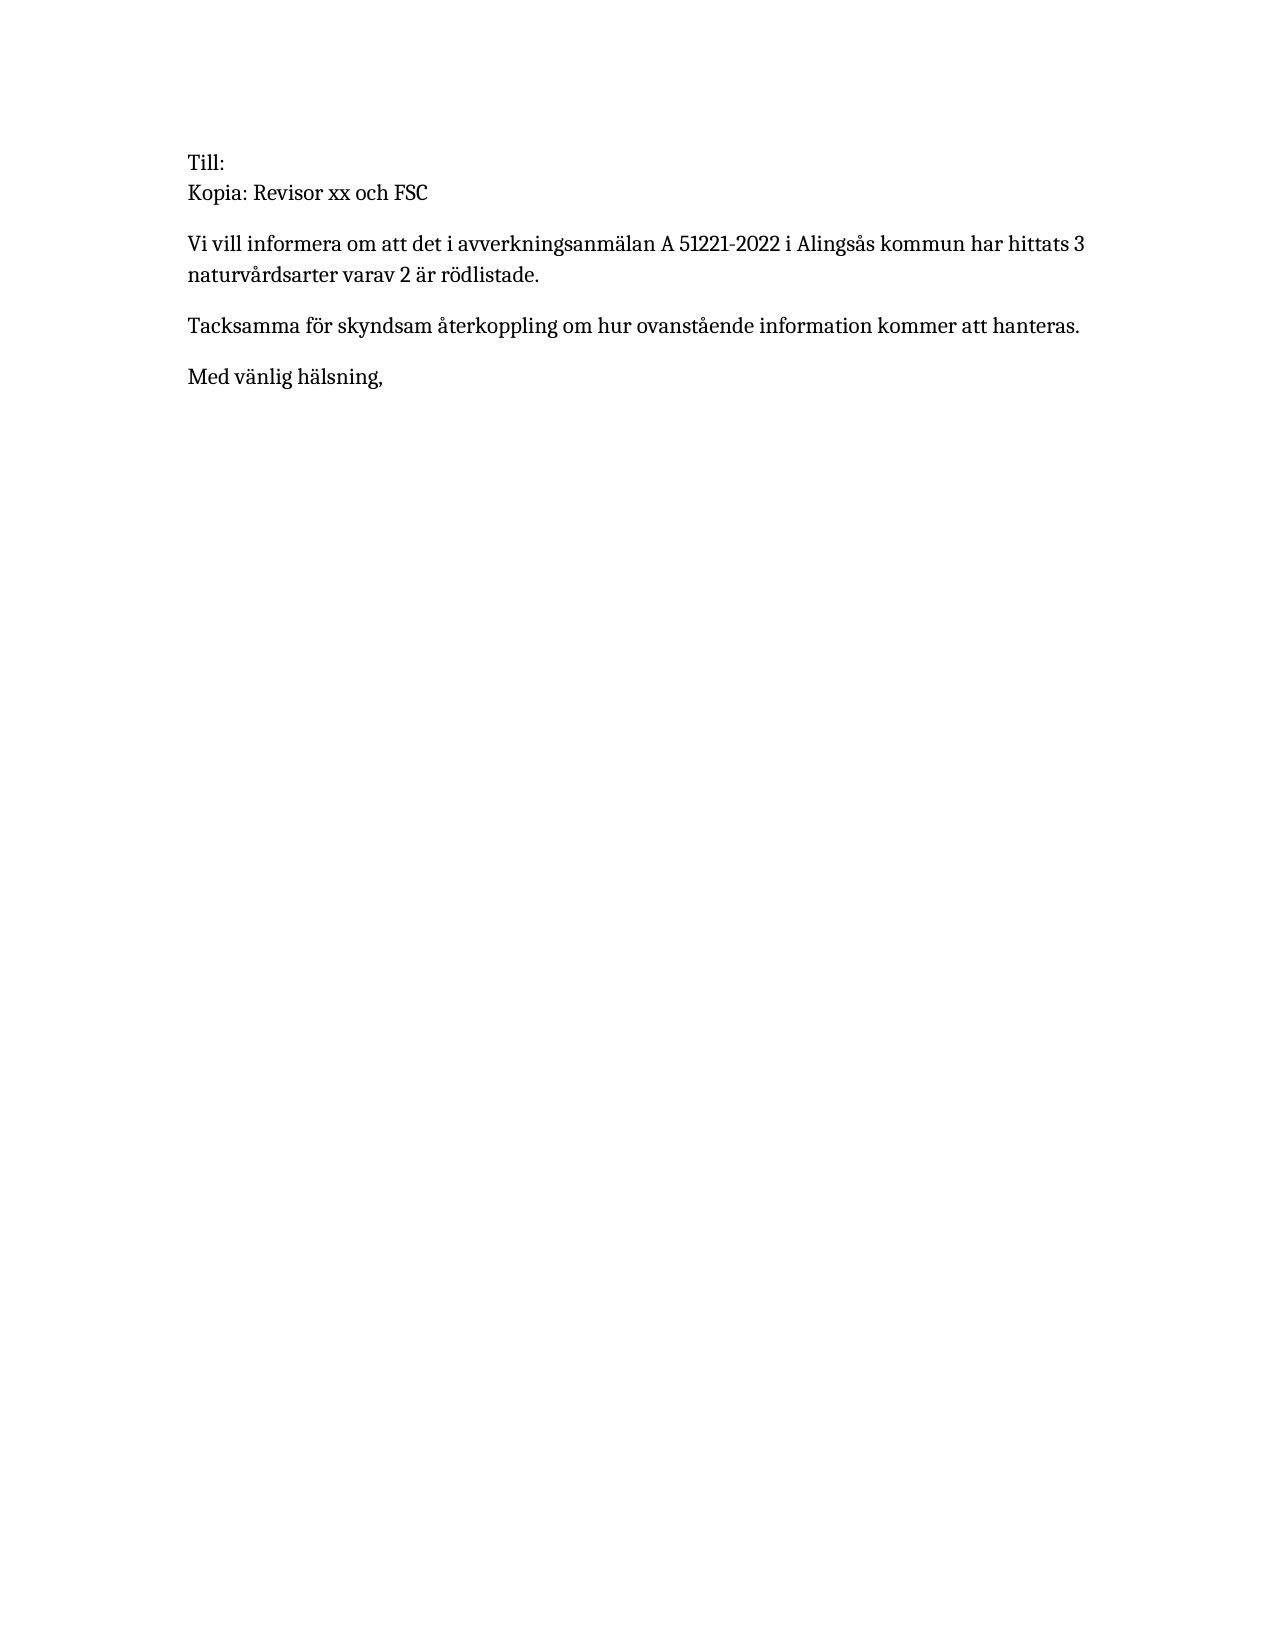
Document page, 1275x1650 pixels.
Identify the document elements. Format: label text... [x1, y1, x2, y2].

text Tacksamma för skyndsam återkoppling om hur ovanstående information kommer att hanteras. [187, 312, 1087, 339]
text Vi vill informera om att det i avverkningsanmälan A 51221-2022 i Alingsås kommun har hittats 3 naturvårdsarter varav 2 är rödlistade. [187, 231, 1087, 288]
text Med vänlig hälsning, [187, 363, 1087, 420]
text Till: Kopia: Revisor xx och FSC [187, 150, 1087, 207]
